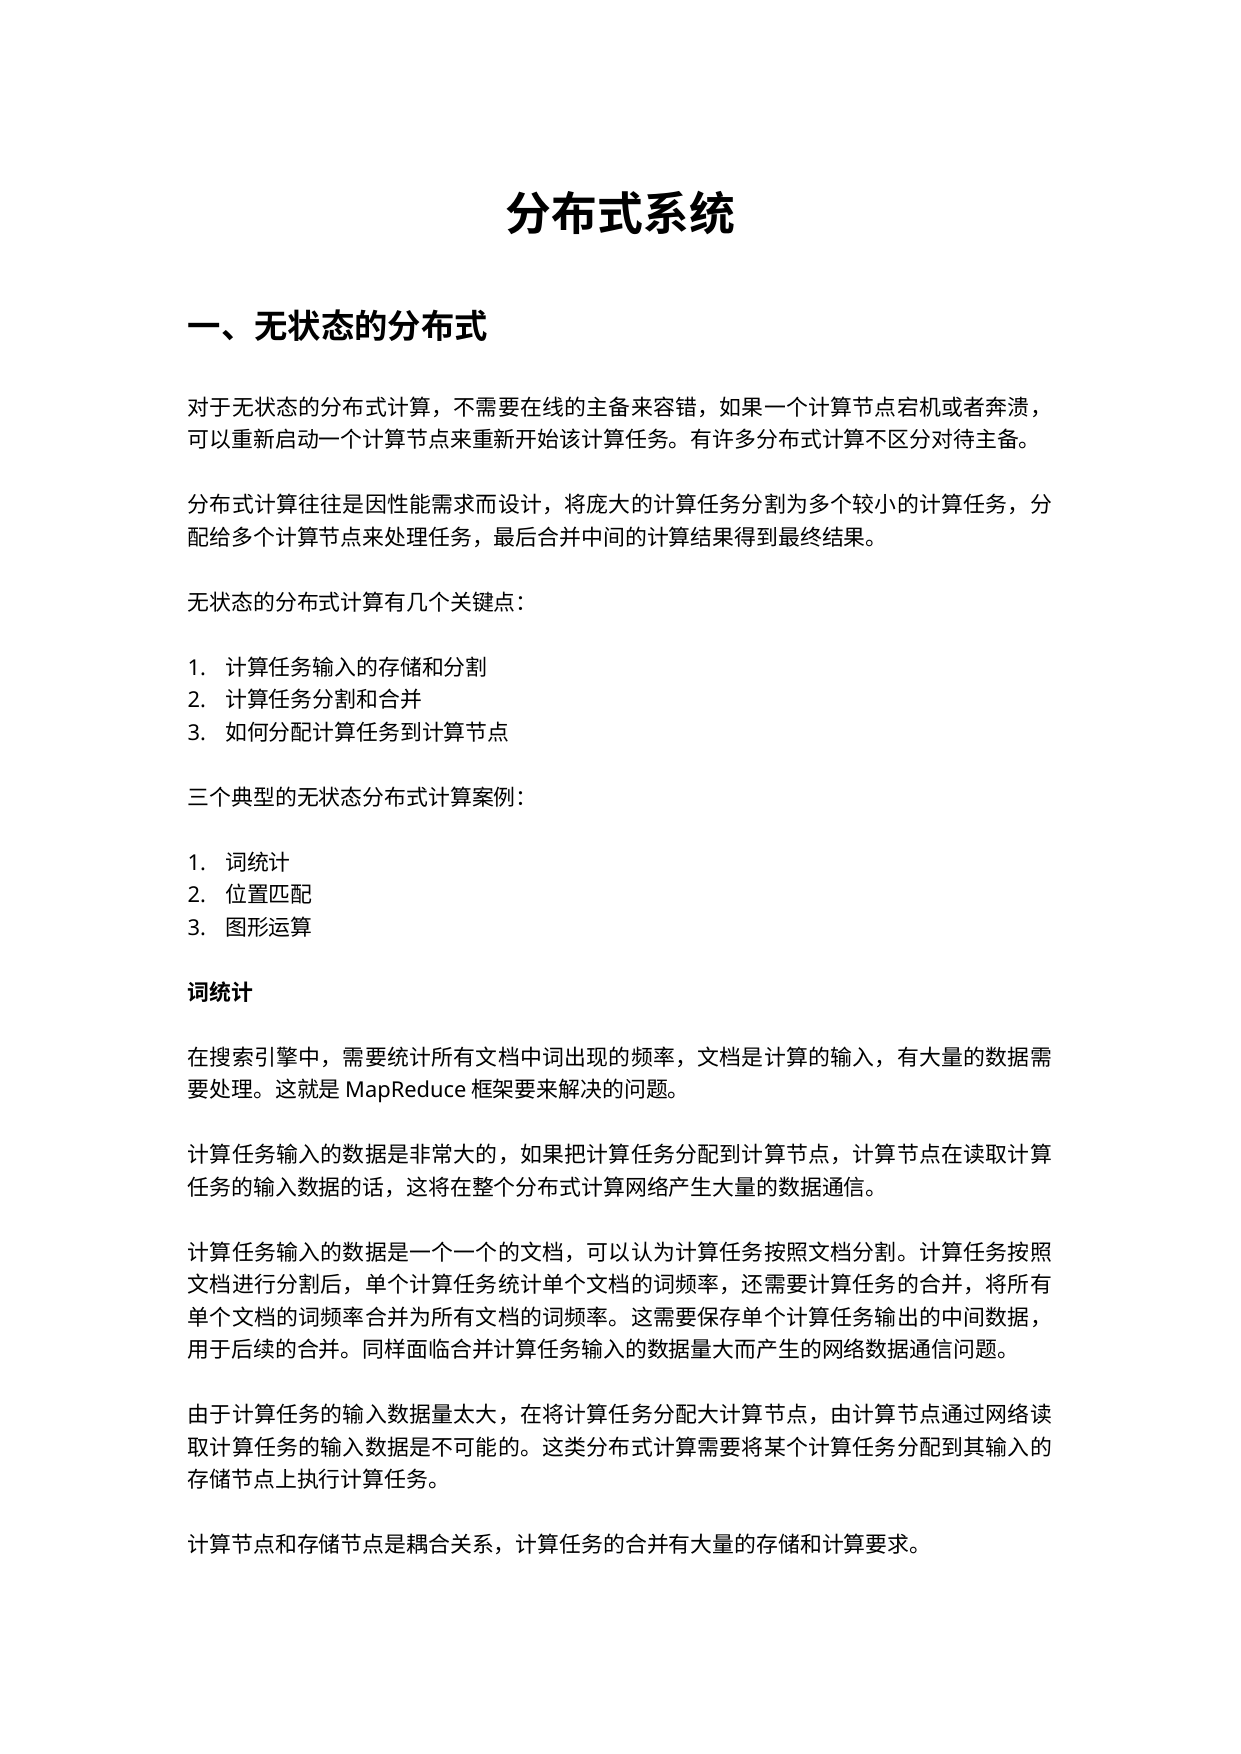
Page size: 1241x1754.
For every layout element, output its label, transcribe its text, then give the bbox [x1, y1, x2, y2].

text 三个典型的无状态分布式计算案例： [187, 779, 1053, 812]
text 由于计算任务的输入数据量太大，在将计算任务分配大计算节点，由计算节点通过网络读取计算任务的输入数据是不可能的。这类分布式计算需要将某个计算任务分配到其输入的存储节点上执行计算任务。 [187, 1397, 1053, 1494]
text 计算任务输入的数据是非常大的，如果把计算任务分配到计算节点，计算节点在读取计算任务的输入数据的话，这将在整个分布式计算网络产生大量的数据通信。 [187, 1137, 1053, 1202]
text 词统计 [187, 974, 1053, 1007]
list 如何分配计算任务到计算节点 [187, 714, 1053, 747]
text 计算任务输入的数据是一个一个的文档，可以认为计算任务按照文档分割。计算任务按照文档进行分割后，单个计算任务统计单个文档的词频率，还需要计算任务的合并，将所有单个文档的词频率合并为所有文档的词频率。这需要保存单个计算任务输出的中间数据，用于后续的合并。同样面临合并计算任务输入的数据量大而产生的网络数据通信问题。 [187, 1234, 1053, 1364]
list 位置匹配 [187, 877, 1053, 909]
list 计算任务输入的存储和分割 [187, 649, 1053, 682]
text 计算节点和存储节点是耦合关系，计算任务的合并有大量的存储和计算要求。 [187, 1527, 1053, 1559]
list 计算任务分割和合并 [187, 682, 1053, 714]
text 分布式系统 [187, 162, 1053, 259]
list 图形运算 [187, 909, 1053, 942]
text 一、无状态的分布式 [187, 292, 1053, 357]
list 词统计 [187, 844, 1053, 877]
text 对于无状态的分布式计算，不需要在线的主备来容错，如果一个计算节点宕机或者奔溃，可以重新启动一个计算节点来重新开始该计算任务。有许多分布式计算不区分对待主备。 [187, 389, 1053, 454]
text 在搜索引擎中，需要统计所有文档中词出现的频率，文档是计算的输入，有大量的数据需要处理。这就是MapReduce框架要来解决的问题。 [187, 1039, 1053, 1104]
text 无状态的分布式计算有几个关键点： [187, 584, 1053, 617]
text 分布式计算往往是因性能需求而设计，将庞大的计算任务分割为多个较小的计算任务，分配给多个计算节点来处理任务，最后合并中间的计算结果得到最终结果。 [187, 487, 1053, 552]
